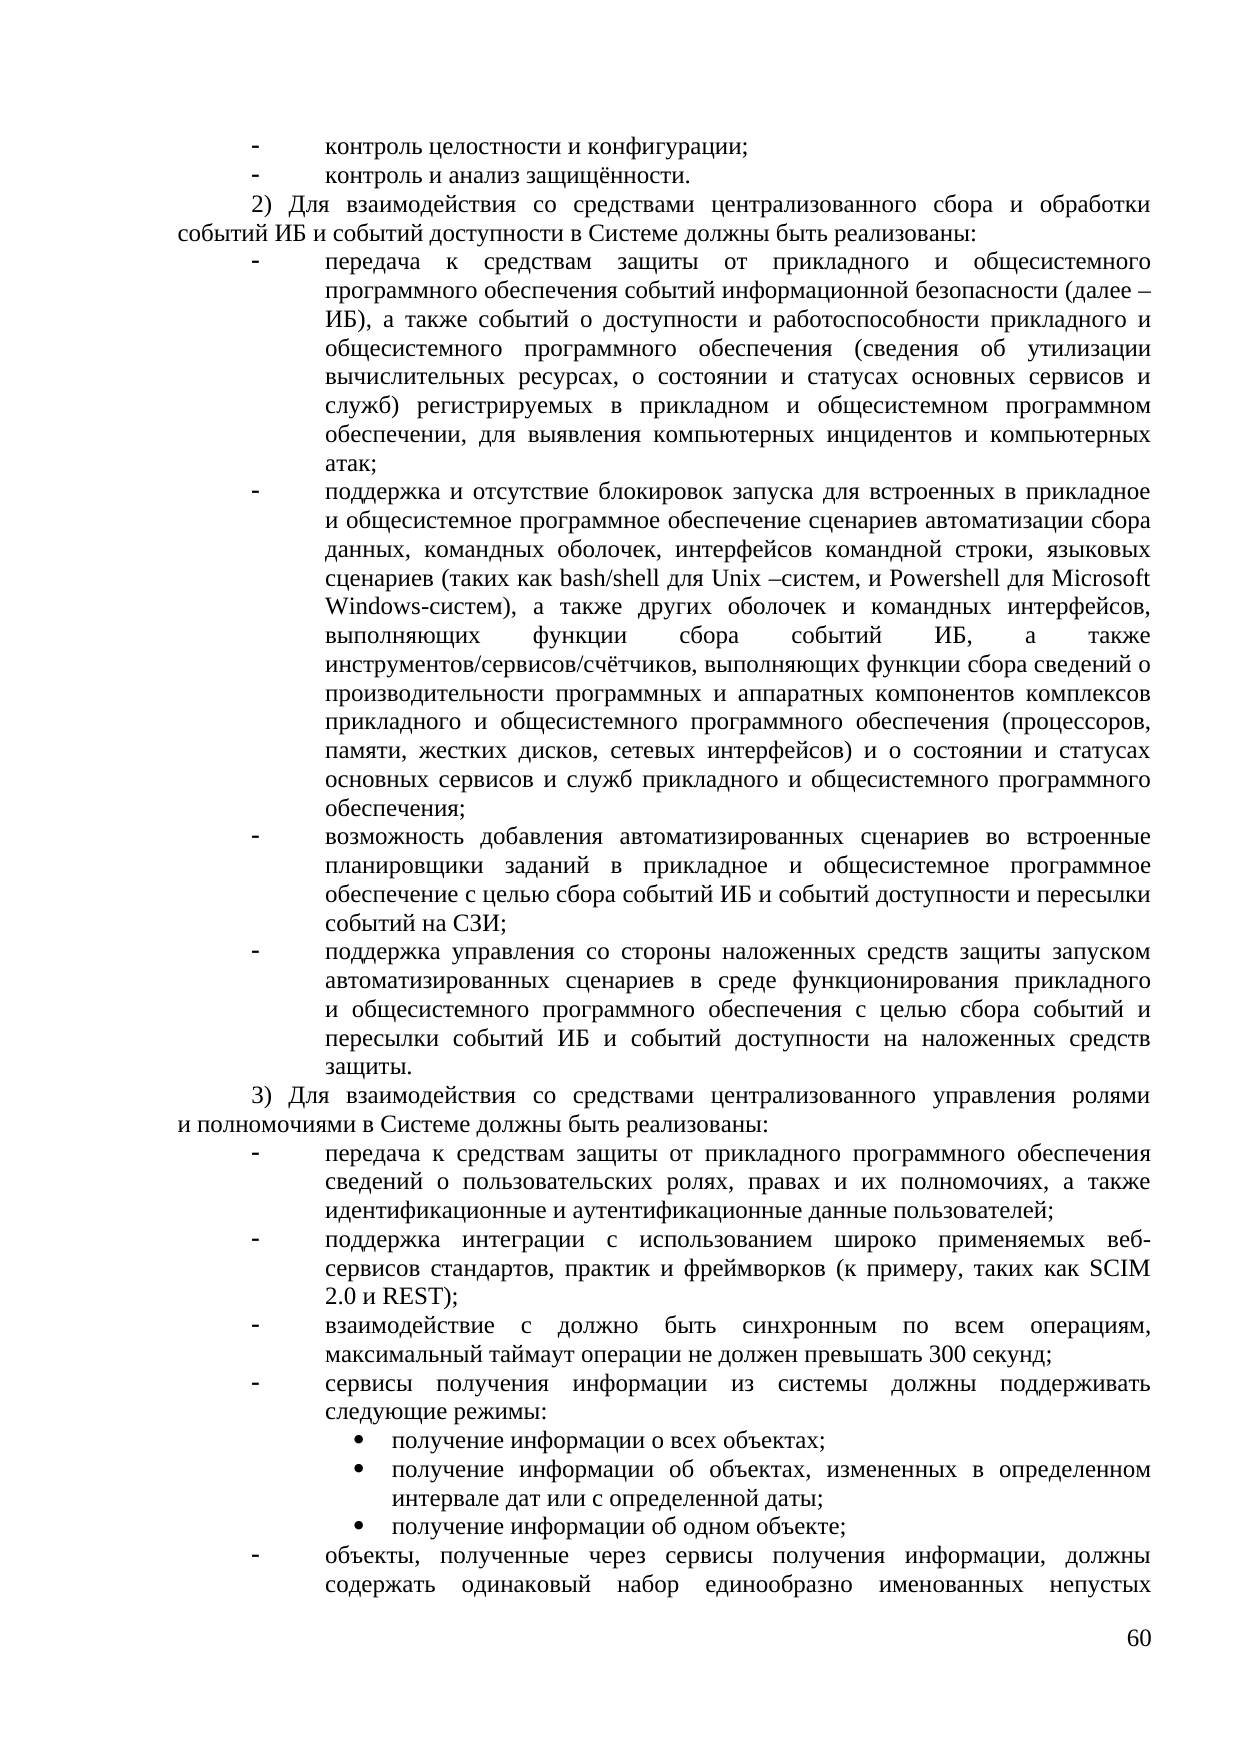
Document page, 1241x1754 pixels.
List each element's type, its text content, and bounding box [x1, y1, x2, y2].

list сервисы получения информации из системы должны поддерживать следующие режимы: [251, 1368, 1152, 1425]
list контроль целостности и конфигурации; [251, 131, 1152, 160]
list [251, 1540, 1152, 1598]
list поддержка интеграции с использованием широко применяемых веб-сервисов стандартов, практик и фреймворков (к примеру, таких как SCIM 2.0 и REST); [251, 1224, 1152, 1310]
list получение информации об объектах, измененных в определенном интервале дат или с определенной даты; [354, 1454, 1152, 1511]
text 2) Для взаимодействия со средствами централизованного сбора и обработки событий ИБ и событий доступности в Системе должны быть реализованы: [177, 189, 1152, 246]
list контроль и анализ защищённости. [251, 160, 1152, 189]
list получение информации об одном объекте; [354, 1511, 1152, 1540]
text 3) Для взаимодействия со средствами централизованного управления ролями и полномочиями в Системе должны быть реализованы: [177, 1080, 1152, 1138]
list взаимодействие с должно быть синхронным по всем операциям, максимальный таймаут операции не должен превышать 300 секунд; [251, 1310, 1152, 1368]
list поддержка управления со стороны наложенных средств защиты запуском автоматизированных сценариев в среде функционирования прикладного и общесистемного программного обеспечения с целью сбора событий и пересылки событий ИБ и событий доступности на наложенных средств защиты. [251, 936, 1152, 1080]
list поддержка и отсутствие блокировок запуска для встроенных в прикладное и общесистемное программное обеспечение сценариев автоматизации сбора данных, командных оболочек, интерфейсов командной строки, языковых сценариев (таких как bash/shell для Unix –систем, и Powershell для Microsoft Windows-систем), а также других оболочек и командных интерфейсов, выполняющих функции сбора событий ИБ, а также инструментов/сервисов/счётчиков, выполняющих функции сбора сведений о производительности программных и аппаратных компонентов комплексов прикладного и общесистемного программного обеспечения (процессоров, памяти, жестких дисков, сетевых интерфейсов) и о состоянии и статусах основных сервисов и служб прикладного и общесистемного программного обеспечения; [251, 476, 1152, 821]
list передача к средствам защиты от прикладного программного обеспечения сведений о пользовательских ролях, правах и их полномочиях, а также идентификационные и аутентификационные данные пользователей; [251, 1138, 1152, 1224]
list возможность добавления автоматизированных сценариев во встроенные планировщики заданий в прикладное и общесистемное программное обеспечение с целью сбора событий ИБ и событий доступности и пересылки событий на СЗИ; [251, 821, 1152, 936]
list передача к средствам защиты от прикладного и общесистемного программного обеспечения событий информационной безопасности (далее – ИБ), а также событий о доступности и работоспособности прикладного и общесистемного программного обеспечения (сведения об утилизации вычислительных ресурсах, о состоянии и статусах основных сервисов и служб) регистрируемых в прикладном и общесистемном программном обеспечении, для выявления компьютерных инцидентов и компьютерных атак; [251, 246, 1152, 476]
list получение информации о всех объектах; [354, 1425, 1152, 1454]
